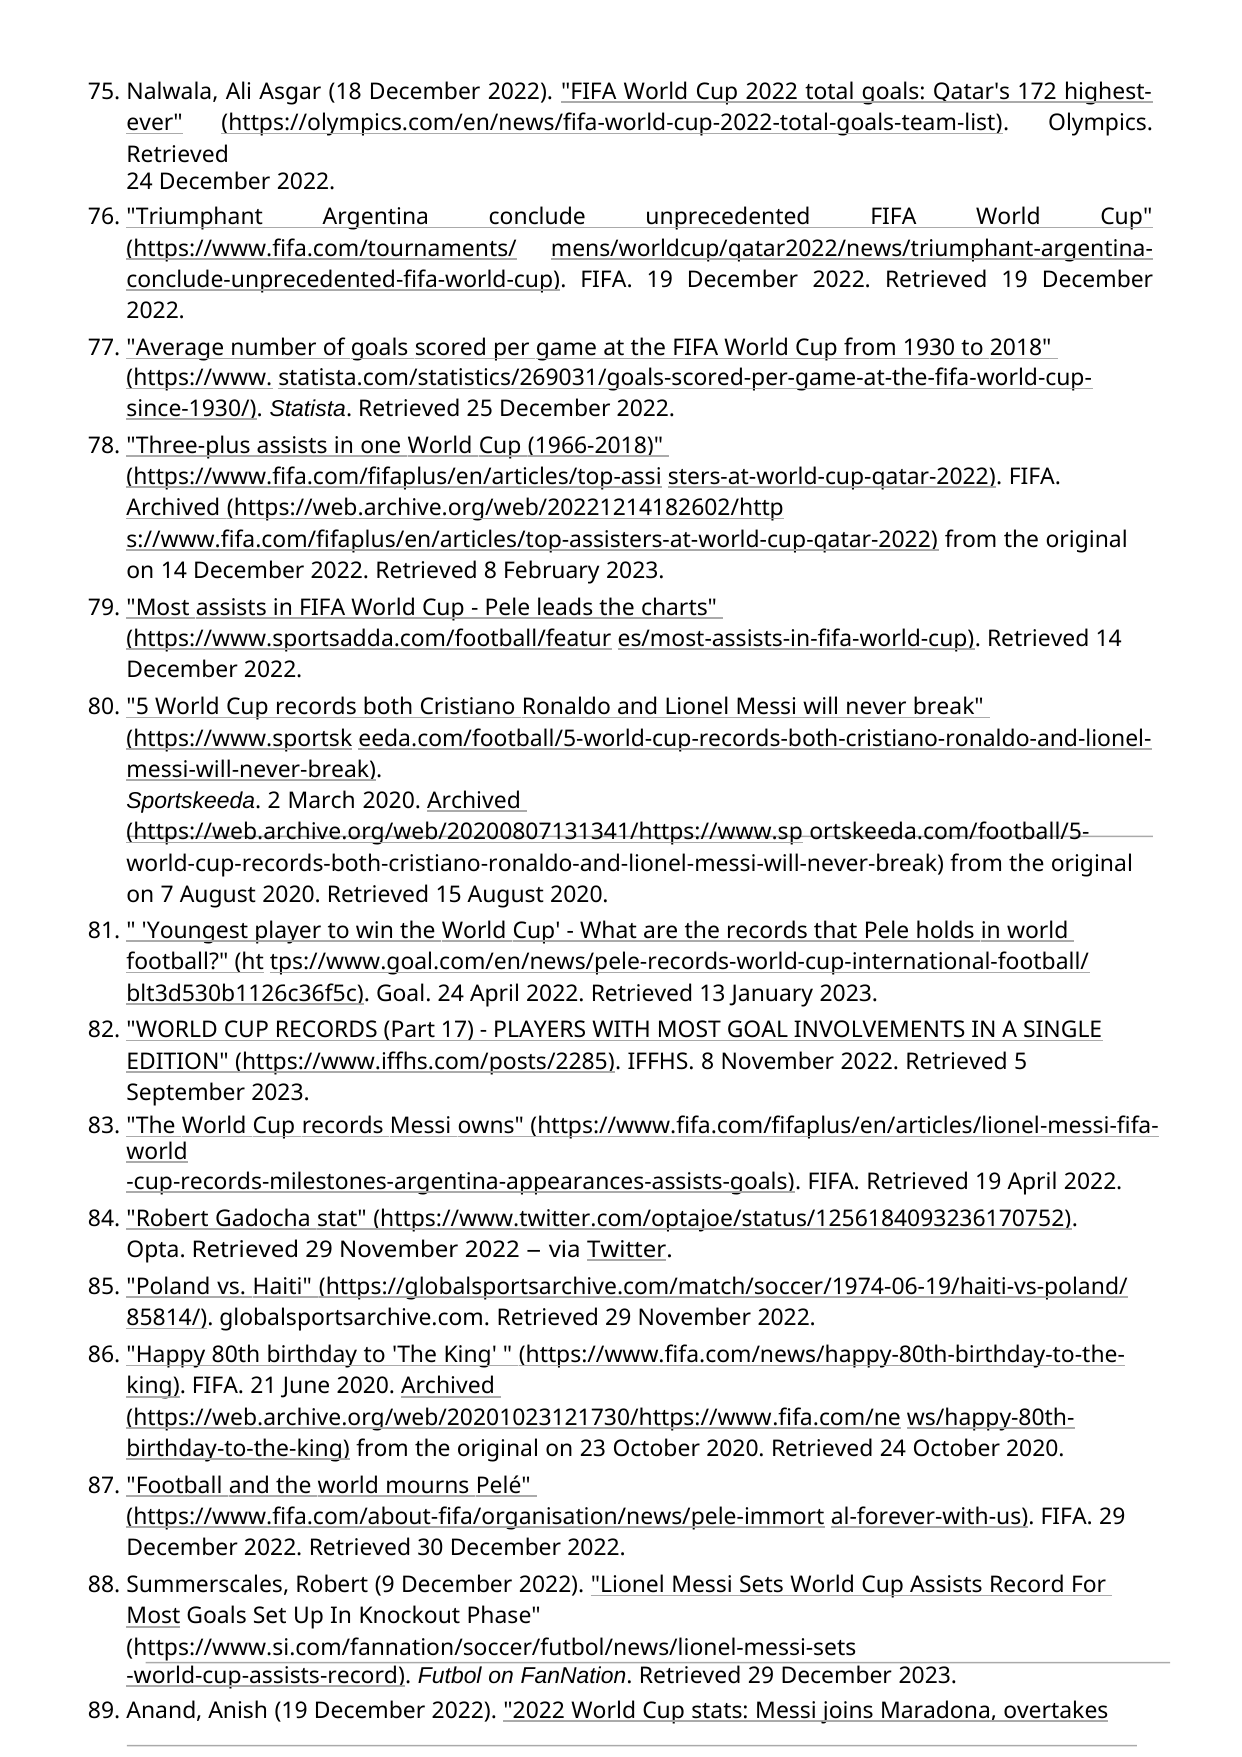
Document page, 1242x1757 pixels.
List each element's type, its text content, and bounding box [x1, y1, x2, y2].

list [88, 1694, 1137, 1724]
list "Triumphant Argentina conclude unprecedented FIFA World Cup" (https://www.fifa.com/tournaments/ mens/worldcup/qatar2022/news/triumphant-argentina-conclude-unprecedented-fifa-world-cup). FIFA. 19 December 2022. Retrieved 19 December 2022. [88, 200, 1153, 325]
list "WORLD CUP RECORDS (Part 17) - PLAYERS WITH MOST GOAL INVOLVEMENTS IN A SINGLE EDITION" (https://www.iffhs.com/posts/2285). IFFHS. 8 November 2022. Retrieved 5 September 2023. [88, 1013, 1149, 1107]
list " 'Youngest player to win the World Cup' - What are the records that Pele holds in world football?" (ht tps://www.goal.com/en/news/pele-records-world-cup-international-football/blt3d530b1126c36f5c). Goal. 24 April 2022. Retrieved 13 January 2023. [88, 914, 1147, 1008]
list "Poland vs. Haiti" (https://globalsportsarchive.com/match/soccer/1974-06-19/haiti-vs-poland/85814/). globalsportsarchive.com. Retrieved 29 November 2022. [88, 1270, 1149, 1332]
list "5 World Cup records both Cristiano Ronaldo and Lionel Messi will never break" (https://www.sportsk eeda.com/football/5-world-cup-records-both-cristiano-ronaldo-and-lionel-messi-will-never-break). [88, 690, 1152, 784]
list "Robert Gadocha stat" (https://www.twitter.com/optajoe/status/1256184093236170752). Opta. Retrieved 29 November 2022 – via Twitter. [88, 1202, 1080, 1264]
list "Average number of goals scored per game at the FIFA World Cup from 1930 to 2018" (https://www. statista.com/statistics/269031/goals-scored-per-game-at-the-fifa-world-cup-since-1930/). Statista. Retrieved 25 December 2022. [88, 331, 1143, 423]
list "Three-plus assists in one World Cup (1966-2018)" (https://www.fifa.com/fifaplus/en/articles/top-assi sters-at-world-cup-qatar-2022). FIFA. Archived (https://web.archive.org/web/20221214182602/http s://www.fifa.com/fifaplus/en/articles/top-assisters-at-world-cup-qatar-2022) from the original on 14 December 2022. Retrieved 8 February 2023. [88, 429, 1142, 585]
text 24 December 2022. [126, 169, 1179, 194]
list "Happy 80th birthday to 'The King' " (https://www.fifa.com/news/happy-80th-birthday-to-the-king). FIFA. 21 June 2020. Archived (https://web.archive.org/web/20201023121730/https://www.fifa.com/ne ws/happy-80th-birthday-to-the-king) from the original on 23 October 2020. Retrieved 24 October 2020. [88, 1338, 1152, 1463]
list Summerscales, Robert (9 December 2022). "Lionel Messi Sets World Cup Assists Record For Most Goals Set Up In Knockout Phase" (https://www.si.com/fannation/soccer/futbol/news/lionel-messi-sets [88, 1568, 1152, 1662]
list "Football and the world mourns Pelé" (https://www.fifa.com/about-fifa/organisation/news/pele-immort al-forever-with-us). FIFA. 29 December 2022. Retrieved 30 December 2022. [88, 1469, 1146, 1562]
text -world-cup-assists-record). Futbol on FanNation. Retrieved 29 December 2023. [126, 1664, 1179, 1688]
list "The World Cup records Messi owns" (https://www.fifa.com/fifaplus/en/articles/lionel-messi-fifa-world [88, 1113, 1179, 1165]
text -cup-records-milestones-argentina-appearances-assists-goals). FIFA. Retrieved 19 April 2022. [126, 1165, 1179, 1196]
list "Most assists in FIFA World Cup - Pele leads the charts" (https://www.sportsadda.com/football/featur es/most-assists-in-fifa-world-cup). Retrieved 14 December 2022. [88, 591, 1146, 684]
text Sportskeeda. 2 March 2020. Archived (https://web.archive.org/web/20200807131341/https://www.sp ortskeeda.com/football/5-world-cup-records-both-cristiano-ronaldo-and-lionel-messi-will-never-break) from the original on 7 August 2020. Retrieved 15 August 2020. [126, 784, 1153, 909]
list Nalwala, Ali Asgar (18 December 2022). "FIFA World Cup 2022 total goals: Qatar's 172 highest-ever" (https://olympics.com/en/news/fifa-world-cup-2022-total-goals-team-list). Olympics. Retrieved [88, 75, 1153, 169]
